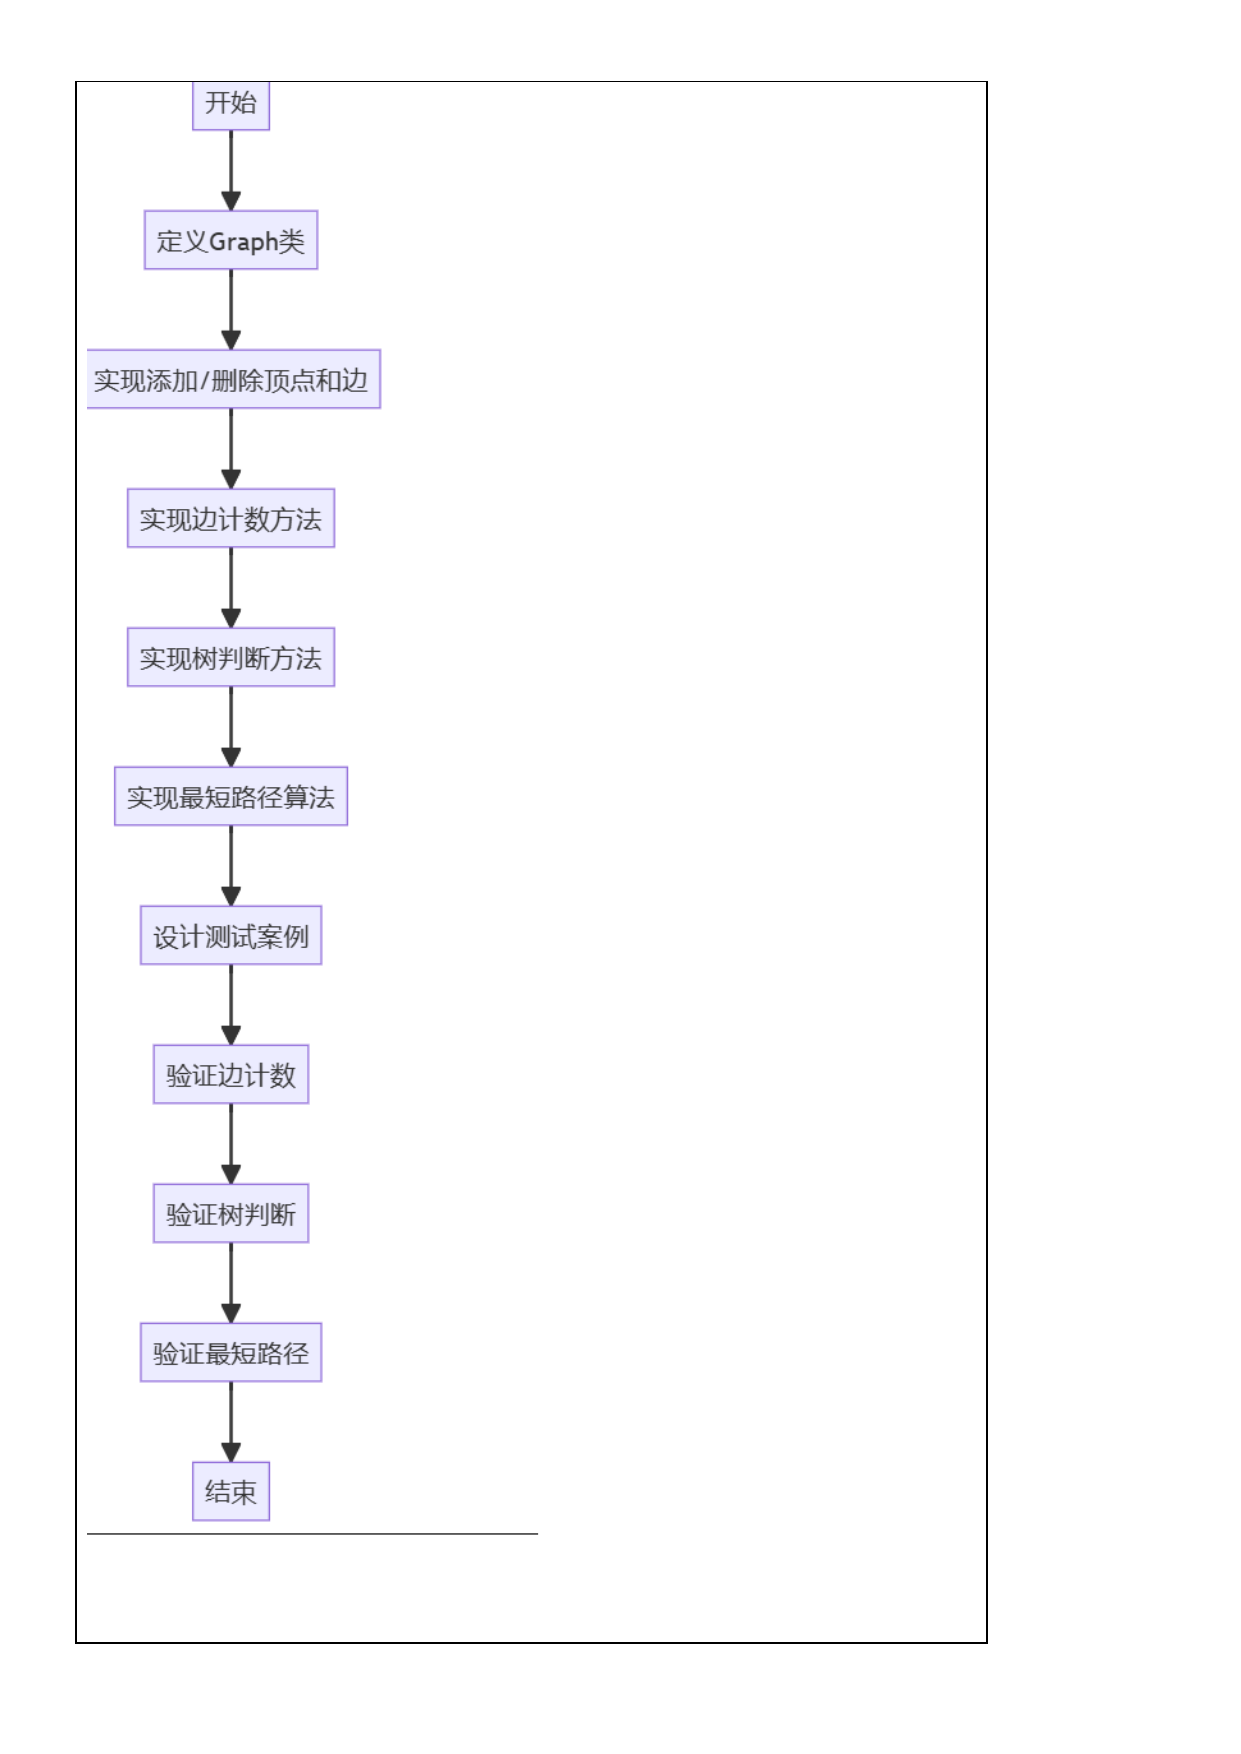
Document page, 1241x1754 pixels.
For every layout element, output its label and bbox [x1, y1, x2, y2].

table_cell [77, 82, 986, 1642]
picture [87, 82, 539, 1536]
